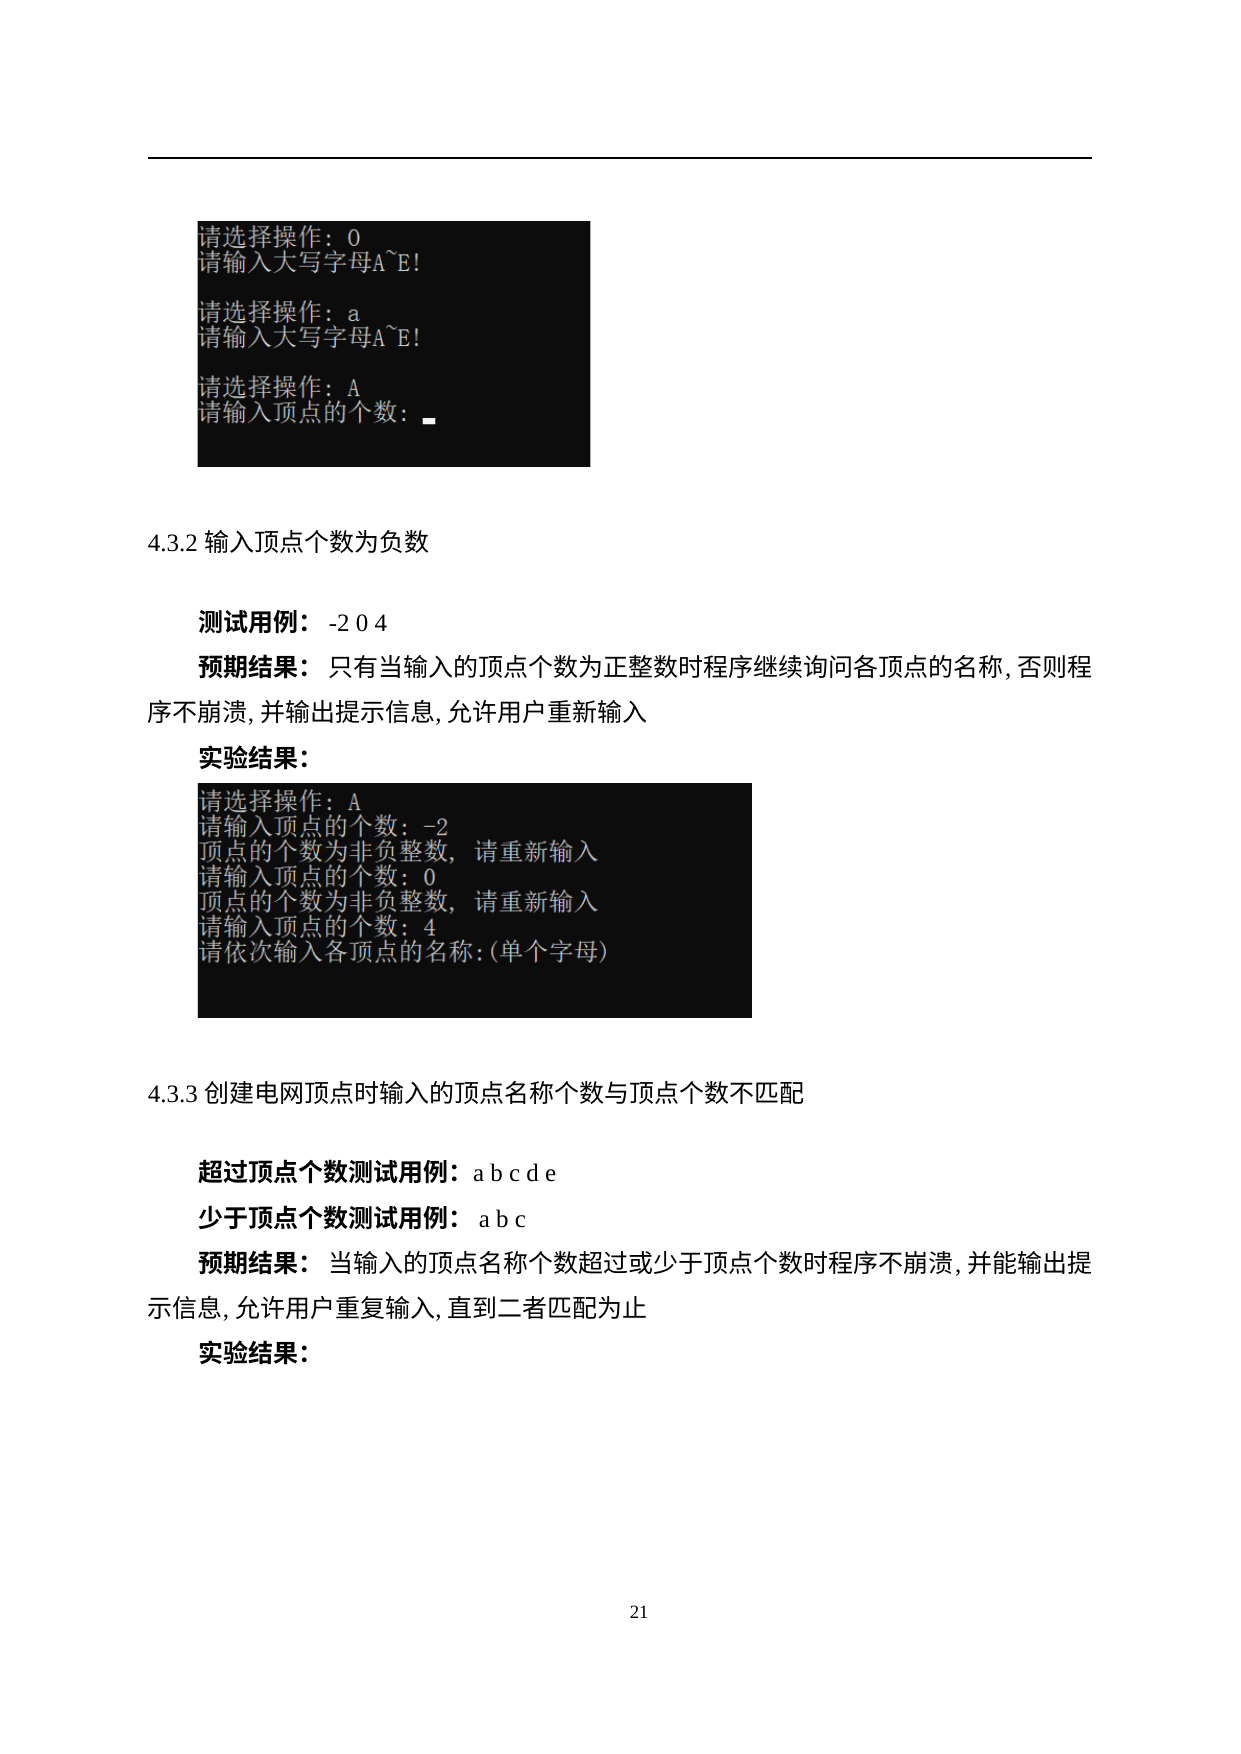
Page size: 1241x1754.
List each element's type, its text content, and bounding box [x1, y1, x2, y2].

picture [197, 221, 591, 467]
text 超过顶点个数测试用例：a b c d e [148, 1153, 1092, 1189]
text 预期结果： 当输入的顶点名称个数超过或少于顶点个数时程序不崩溃, 并能输出提示信息, 允许用户重复输入, 直到二者匹配为止 [148, 1243, 1092, 1325]
text 实验结果： [148, 1334, 1092, 1370]
subtitle 4.3.3 创建电网顶点时输入的顶点名称个数与顶点个数不匹配 [148, 1073, 1092, 1109]
subtitle 4.3.2 输入顶点个数为负数 [148, 523, 1092, 559]
text 实验结果： [148, 738, 1092, 774]
text 少于顶点个数测试用例： a b c [148, 1198, 1092, 1234]
picture [197, 783, 752, 1018]
text 预期结果： 只有当输入的顶点个数为正整数时程序继续询问各顶点的名称, 否则程序不崩溃, 并输出提示信息, 允许用户重新输入 [148, 647, 1092, 729]
text 测试用例： -2 0 4 [148, 602, 1092, 638]
